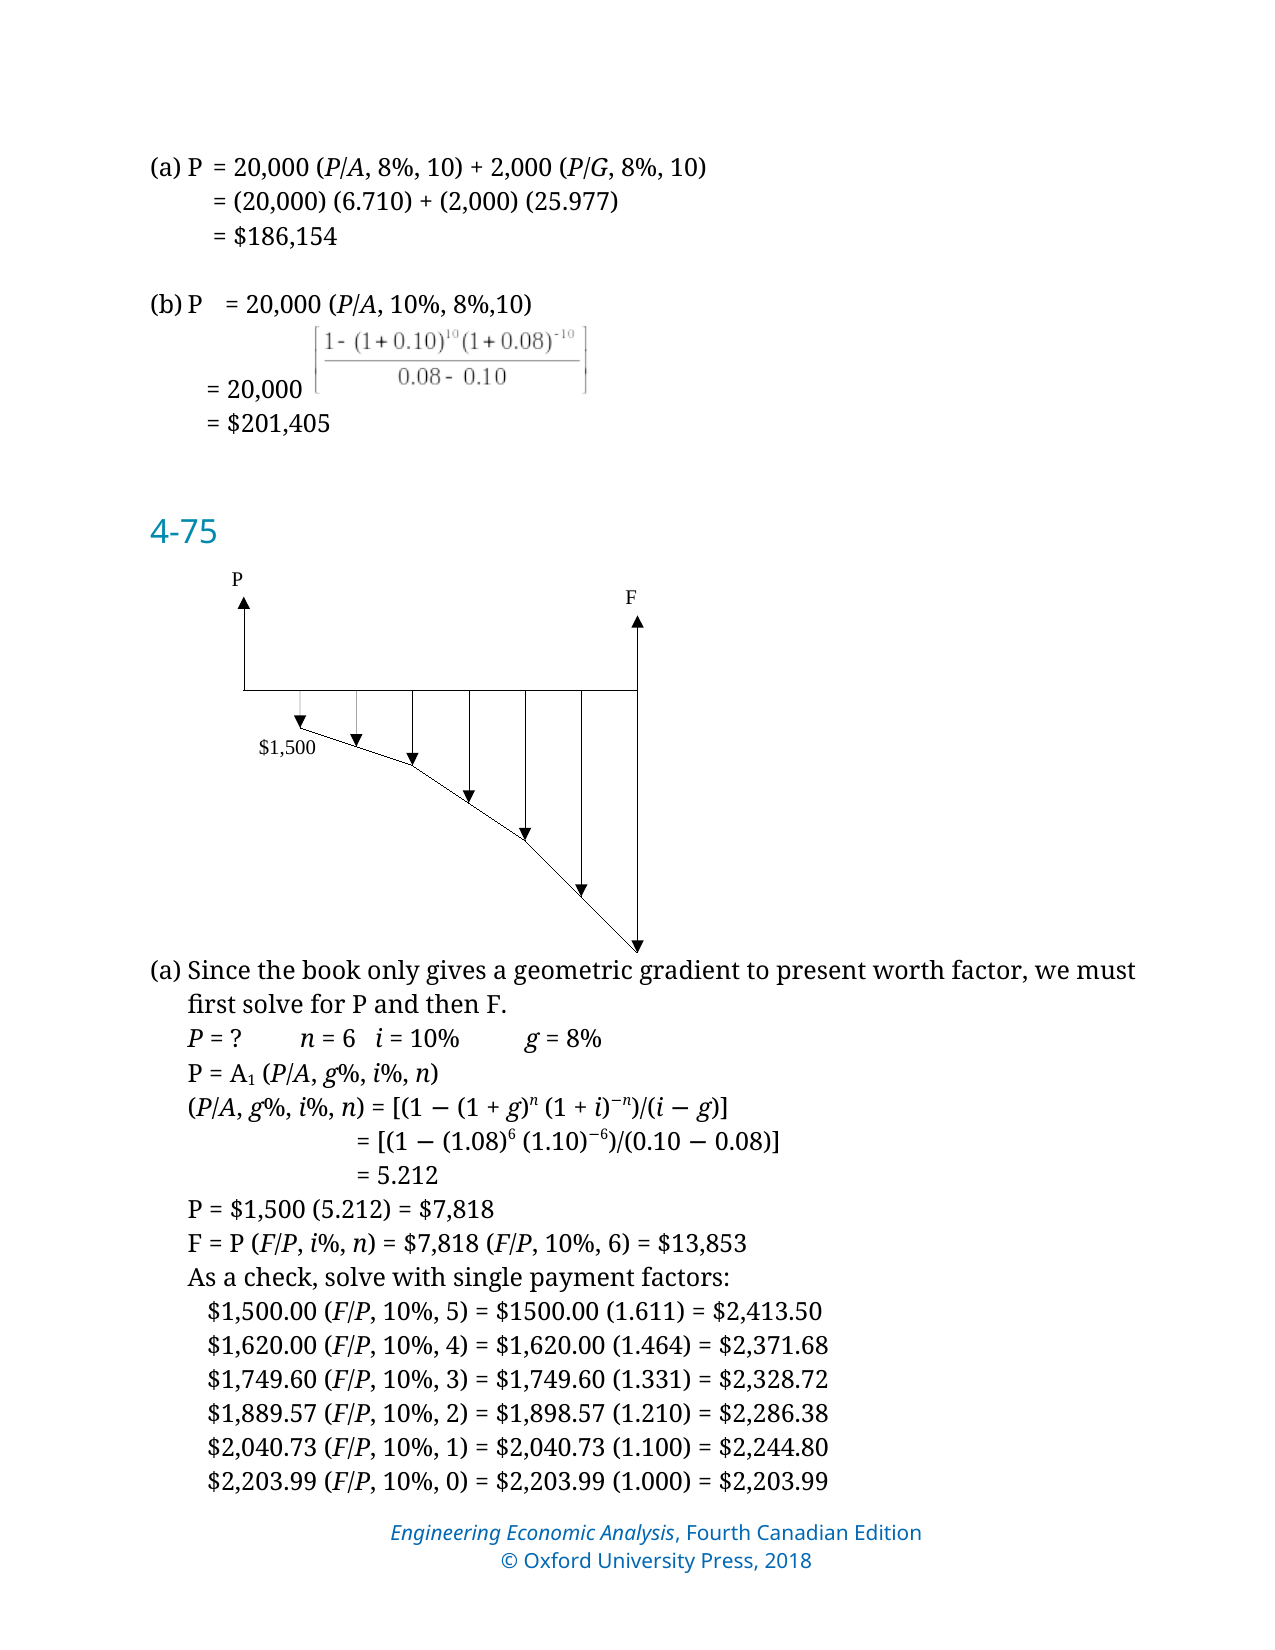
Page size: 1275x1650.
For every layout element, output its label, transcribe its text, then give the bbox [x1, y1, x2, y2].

text $1,889.57 (F/P, 10%, 2) = $1,898.57 (1.210) = $2,286.38 [150, 1396, 1162, 1430]
text As a check, solve with single payment factors: [150, 1259, 1162, 1294]
text = 5.212 [187, 1157, 1162, 1191]
text P = A1 (P/A, g%, i%, n) [150, 1055, 1162, 1089]
text $1,749.60 (F/P, 10%, 3) = $1,749.60 (1.331) = $2,328.72 [150, 1362, 1162, 1396]
text $1,500.00 (F/P, 10%, 5) = $1500.00 (1.611) = $2,413.50 [150, 1294, 1162, 1328]
text = 20,000 [150, 320, 1162, 406]
text = (20,000) (6.710) + (2,000) (25.977) [150, 184, 1162, 218]
list Since the book only gives a geometric gradient to present worth factor, we must first solve for P and then F. [150, 953, 1162, 1021]
text $2,040.73 (F/P, 10%, 1) = $2,040.73 (1.100) = $2,244.80 [150, 1430, 1162, 1464]
text $2,203.99 (F/P, 10%, 0) = $2,203.99 (1.000) = $2,203.99 [150, 1464, 1162, 1498]
text = $201,405 [150, 406, 1162, 440]
list P = 20,000 (P/A, 8%, 10) + 2,000 (P/G, 8%, 10) [150, 150, 1162, 184]
text = $186,154 [150, 218, 1162, 252]
text $1,620.00 (F/P, 10%, 4) = $1,620.00 (1.464) = $2,371.68 [150, 1328, 1162, 1362]
text P = $1,500 (5.212) = $7,818 [150, 1191, 1162, 1226]
list P = 20,000 (P/A, 10%, 8%,10) [150, 286, 1162, 320]
text 4-75 [150, 508, 1162, 553]
text P = ? n = 6 i = 10% g = 8% [150, 1021, 1162, 1055]
text = [(1 − (1.08)6 (1.10)−6)/(0.10 − 0.08)] [187, 1123, 1162, 1157]
text F = P (F/P, i%, n) = $7,818 (F/P, 10%, 6) = $13,853 [150, 1226, 1162, 1259]
text (P/A, g%, i%, n) = [(1 − (1 + g)n (1 + i)−n)/(i − g)] [150, 1089, 1162, 1123]
